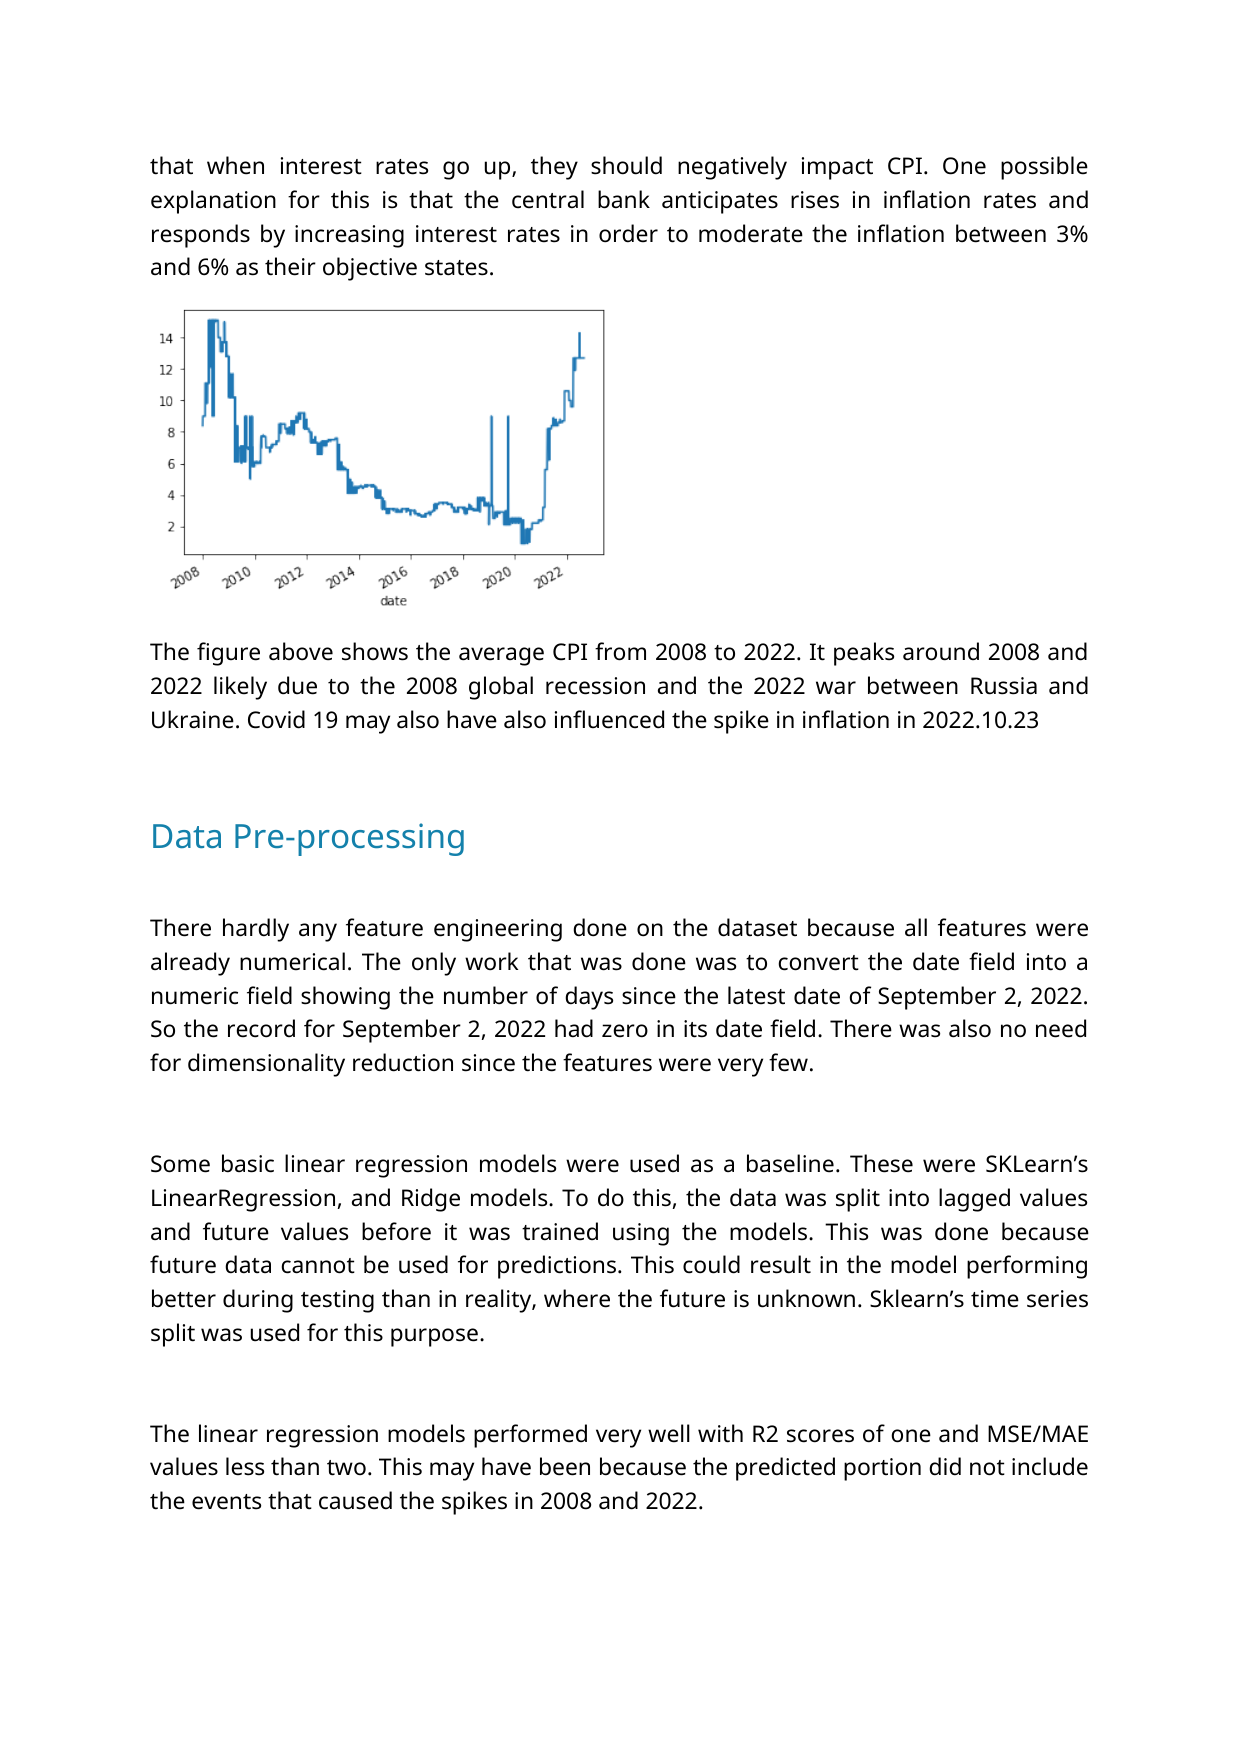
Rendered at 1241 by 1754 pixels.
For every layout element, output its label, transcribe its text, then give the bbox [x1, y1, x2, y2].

text The figure above shows the average CPI from 2008 to 2022. It peaks around 2008 and 2022 likely due to the 2008 global recession and the 2022 war between Russia and Ukraine. Covid 19 may also have also influenced the spike in inflation in 2022.10.23 [150, 636, 1090, 735]
text The linear regression models performed very well with R2 scores of one and MSE/MAE values less than two. This may have been because the predicted portion did not include the events that caused the spikes in 2008 and 2022. [150, 1418, 1090, 1516]
picture [150, 301, 611, 617]
text Some basic linear regression models were used as a baseline. These were SKLearn’s LinearRegression, and Ridge models. To do this, the data was split into lagged values and future values before it was trained using the models. This was done because future data cannot be used for predictions. This could result in the model performing better during testing than in reality, where the future is unknown. Sklearn’s time series split was used for this purpose. [150, 1148, 1090, 1348]
text There hardly any feature engineering done on the dataset because all features were already numerical. The only work that was done was to convert the date field into a numeric field showing the number of days since the latest date of September 2, 2022. So the record for September 2, 2022 had zero in its date field. There was also no need for dimensionality reduction since the features were very few. [150, 912, 1090, 1078]
subtitle Data Pre-processing [150, 813, 1090, 858]
